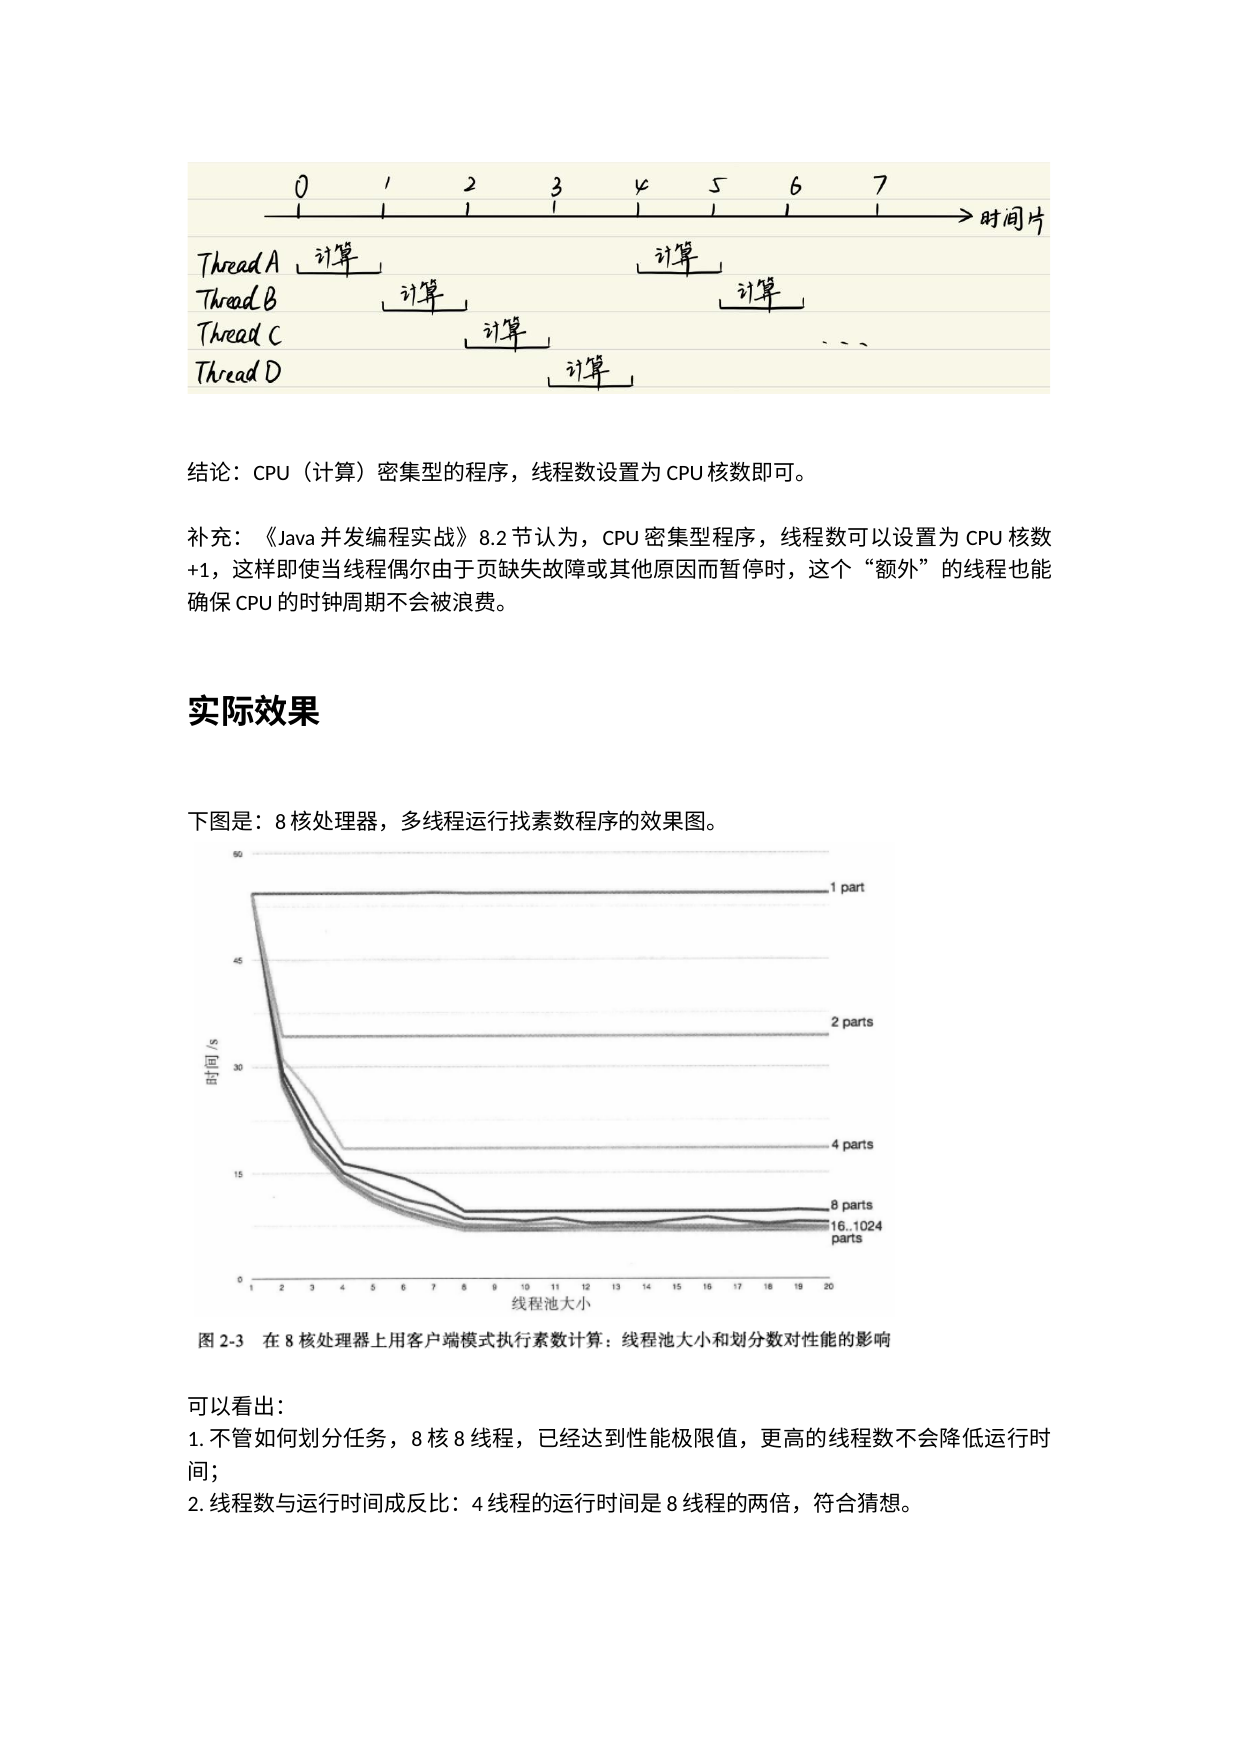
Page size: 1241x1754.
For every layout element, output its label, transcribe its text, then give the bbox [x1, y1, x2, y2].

text 补充：《Java并发编程实战》8.2节认为，CPU密集型程序，线程数可以设置为CPU核数+1，这样即使当线程偶尔由于页缺失故障或其他原因而暂停时，这个“额外”的线程也能确保CPU的时钟周期不会被浪费。 [187, 519, 1053, 617]
list 不管如何划分任务，8核8线程，已经达到性能极限值，更高的线程数不会降低运行时间； [187, 1421, 1053, 1486]
picture [187, 162, 1050, 394]
subtitle 实际效果 [187, 677, 1053, 742]
list 线程数与运行时间成反比：4线程的运行时间是8线程的两倍，符合猜想。 [187, 1486, 1053, 1518]
text 下图是：8核处理器，多线程运行找素数程序的效果图。 [187, 803, 1053, 836]
text 结论：CPU（计算）密集型的程序，线程数设置为CPU核数即可。 [187, 454, 1053, 487]
text 可以看出： [187, 1388, 1053, 1421]
picture [187, 835, 911, 1360]
